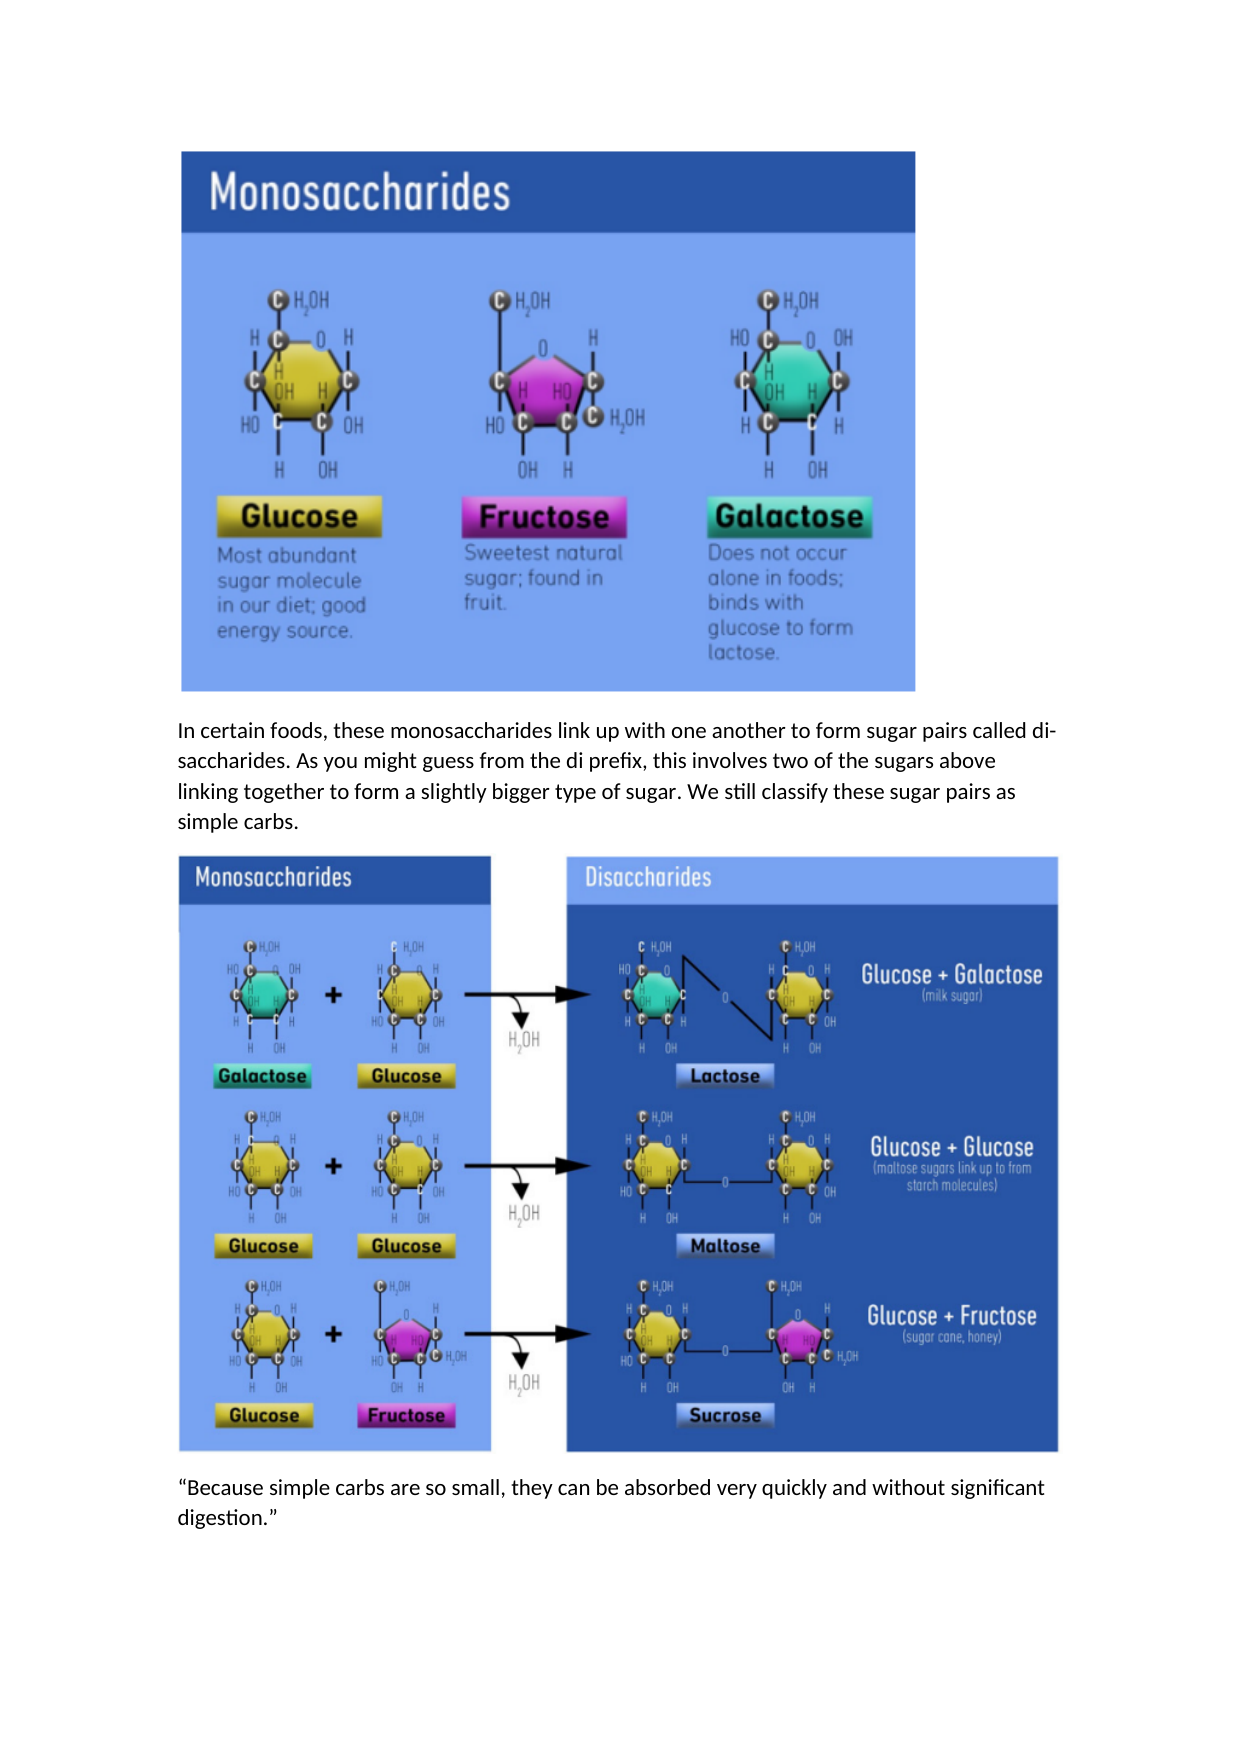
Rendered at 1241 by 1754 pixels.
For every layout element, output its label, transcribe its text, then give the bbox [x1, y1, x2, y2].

text In certain foods, these monosaccharides link up with one another to form sugar pairs called di-saccharides. As you might guess from the di prefix, this involves two of the sugars above linking together to form a slightly bigger type of sugar. We still classify these sugar pairs as simple carbs. [177, 716, 1063, 835]
picture [177, 147, 924, 698]
text “Because simple carbs are so small, they can be absorbed very quickly and without significant digestion.” [177, 1473, 1063, 1531]
picture [177, 853, 1063, 1454]
